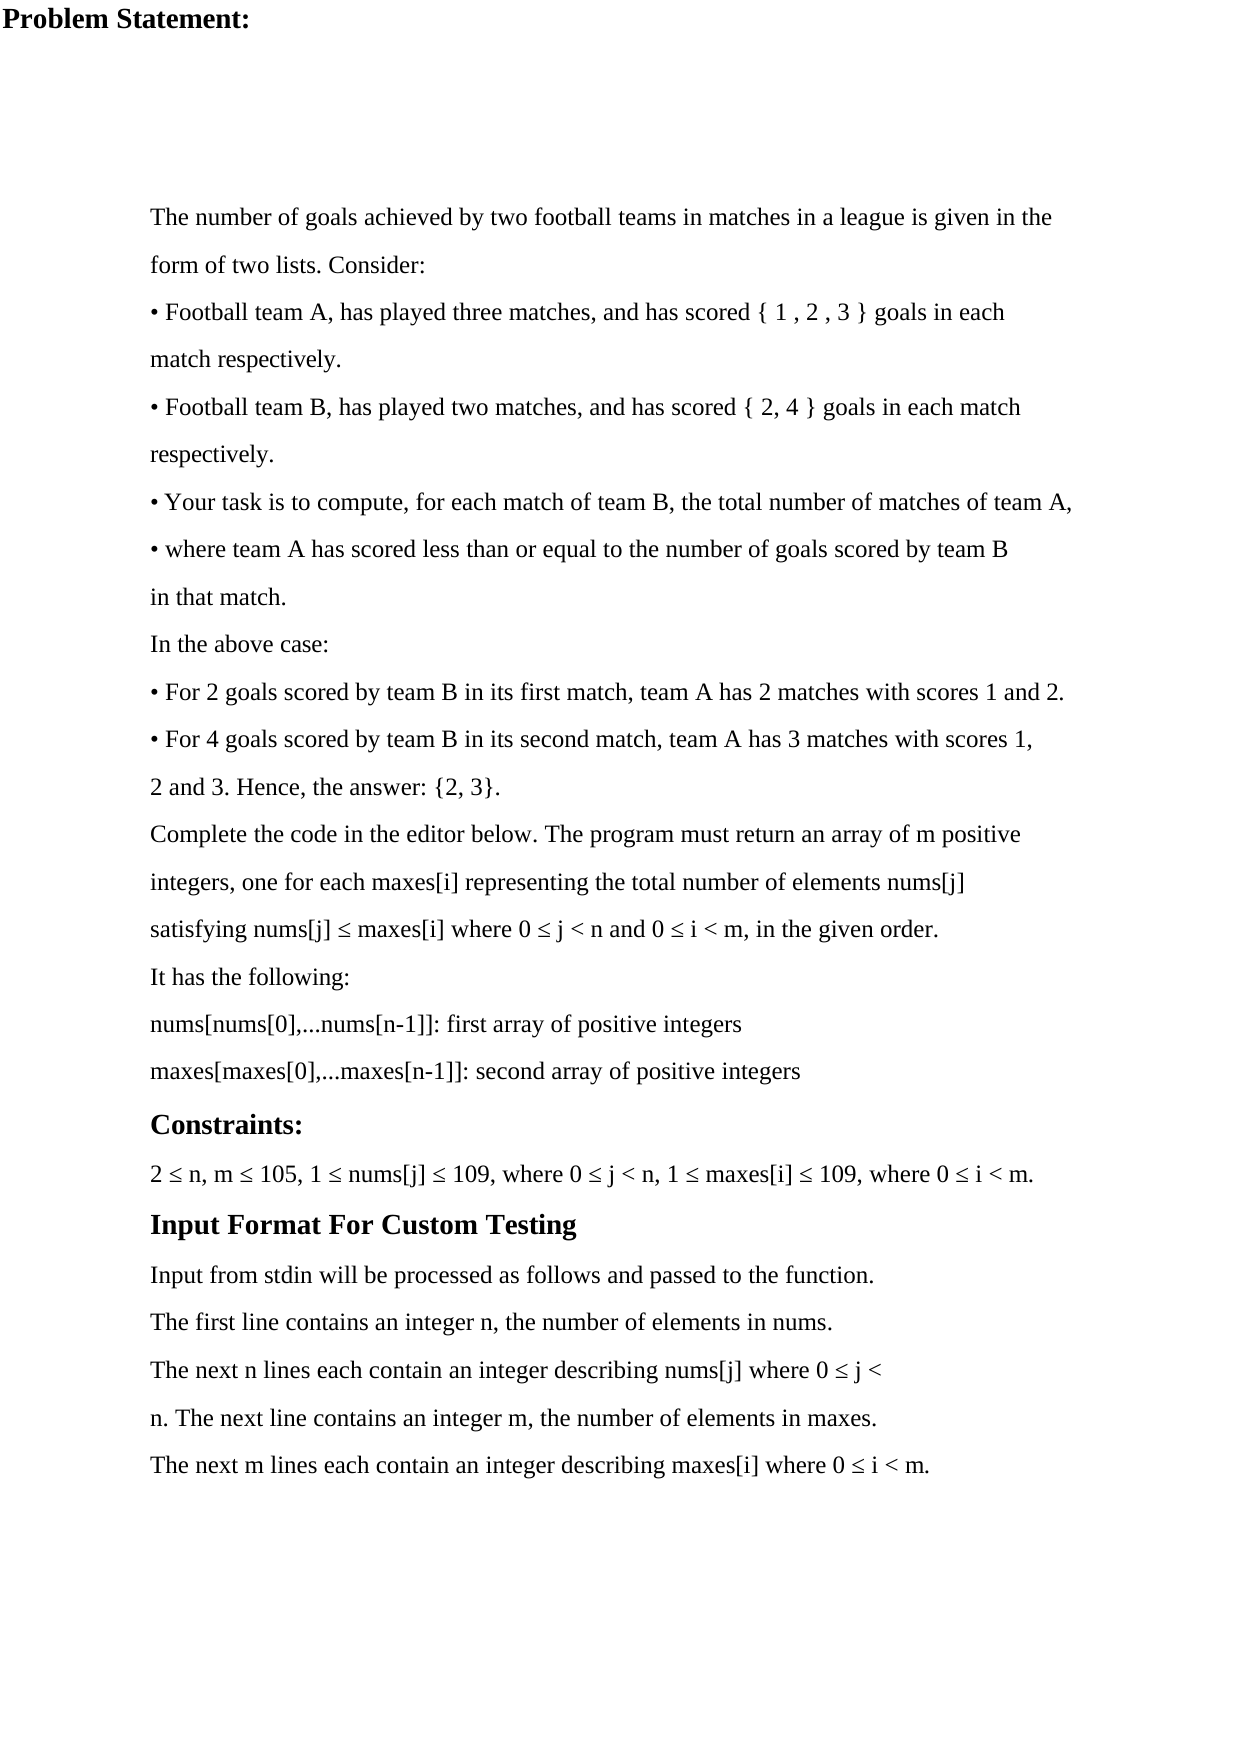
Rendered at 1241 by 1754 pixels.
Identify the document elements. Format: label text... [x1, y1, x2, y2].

list For 2 goals scored by team B in its first match, team A has 2 matches with scores 1 and 2. [150, 677, 1093, 706]
text The next m lines each contain an integer describing maxes[i] where 0 ≤ i < m. [150, 1450, 1093, 1479]
list Your task is to compute, for each match of team B, the total number of matches of team A, [150, 487, 1093, 516]
list For 4 goals scored by team B in its second match, team A has 3 matches with scores 1, 2 and 3. Hence, the answer: {2, 3}. [150, 724, 1049, 801]
text The number of goals achieved by two football teams in matches in a league is given in the form of two lists. Consider: [150, 202, 1093, 278]
text Input from stdin will be processed as follows and passed to the function. The first line contains an integer n, the number of elements in nums. [150, 1260, 906, 1336]
text The next n lines each contain an integer describing nums[j] where 0 ≤ j < n. The next line contains an integer m, the number of elements in maxes. [150, 1355, 906, 1431]
text In the above case: [150, 629, 1093, 658]
text nums[nums[0],...nums[n-1]]: first array of positive integers maxes[maxes[0],...maxes[n-1]]: second array of positive integers Constraints: [150, 1009, 801, 1140]
subtitle Input Format For Custom Testing [150, 1207, 1093, 1241]
list Football team B, has played two matches, and has scored { 2, 4 } goals in each match respectively. [150, 392, 1021, 468]
text 2 ≤ n, m ≤ 105, 1 ≤ nums[j] ≤ 109, where 0 ≤ j < n, 1 ≤ maxes[i] ≤ 109, where 0 ≤ i < m. [150, 1162, 1093, 1188]
text Complete the code in the editor below. The program must return an array of m positive integers, one for each maxes[i] representing the total number of elements nums[j] satisfying nums[j] ≤ maxes[i] where 0 ≤ j < n and 0 ≤ i < m, in the given order. [150, 819, 1024, 943]
text It has the following: [150, 962, 1093, 990]
list where team A has scored less than or equal to the number of goals scored by team B in that match. [150, 534, 1031, 611]
list Football team A, has played three matches, and has scored { 1 , 2 , 3 } goals in each match respectively. [150, 297, 1071, 373]
